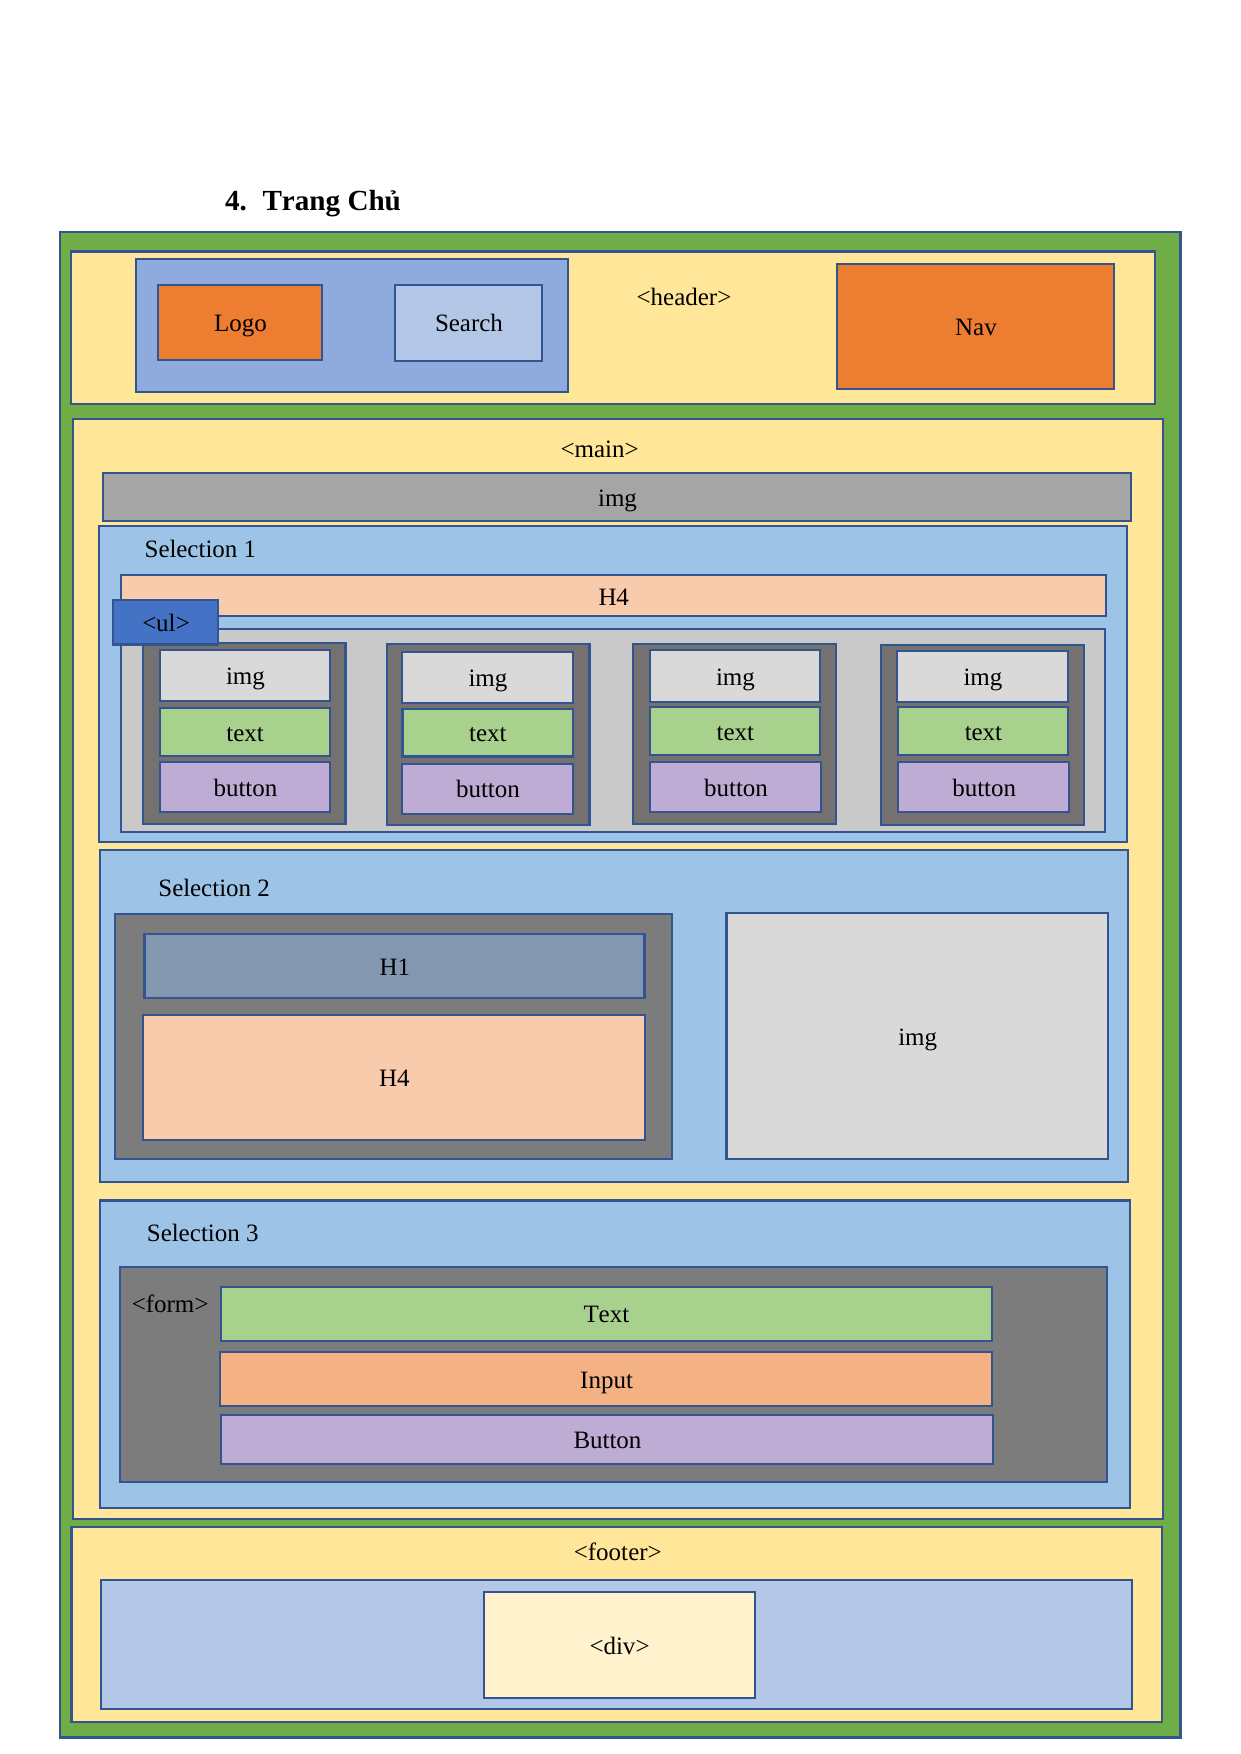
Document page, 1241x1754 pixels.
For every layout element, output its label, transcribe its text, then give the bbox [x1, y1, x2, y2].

list Trang Chủ [225, 183, 1053, 217]
